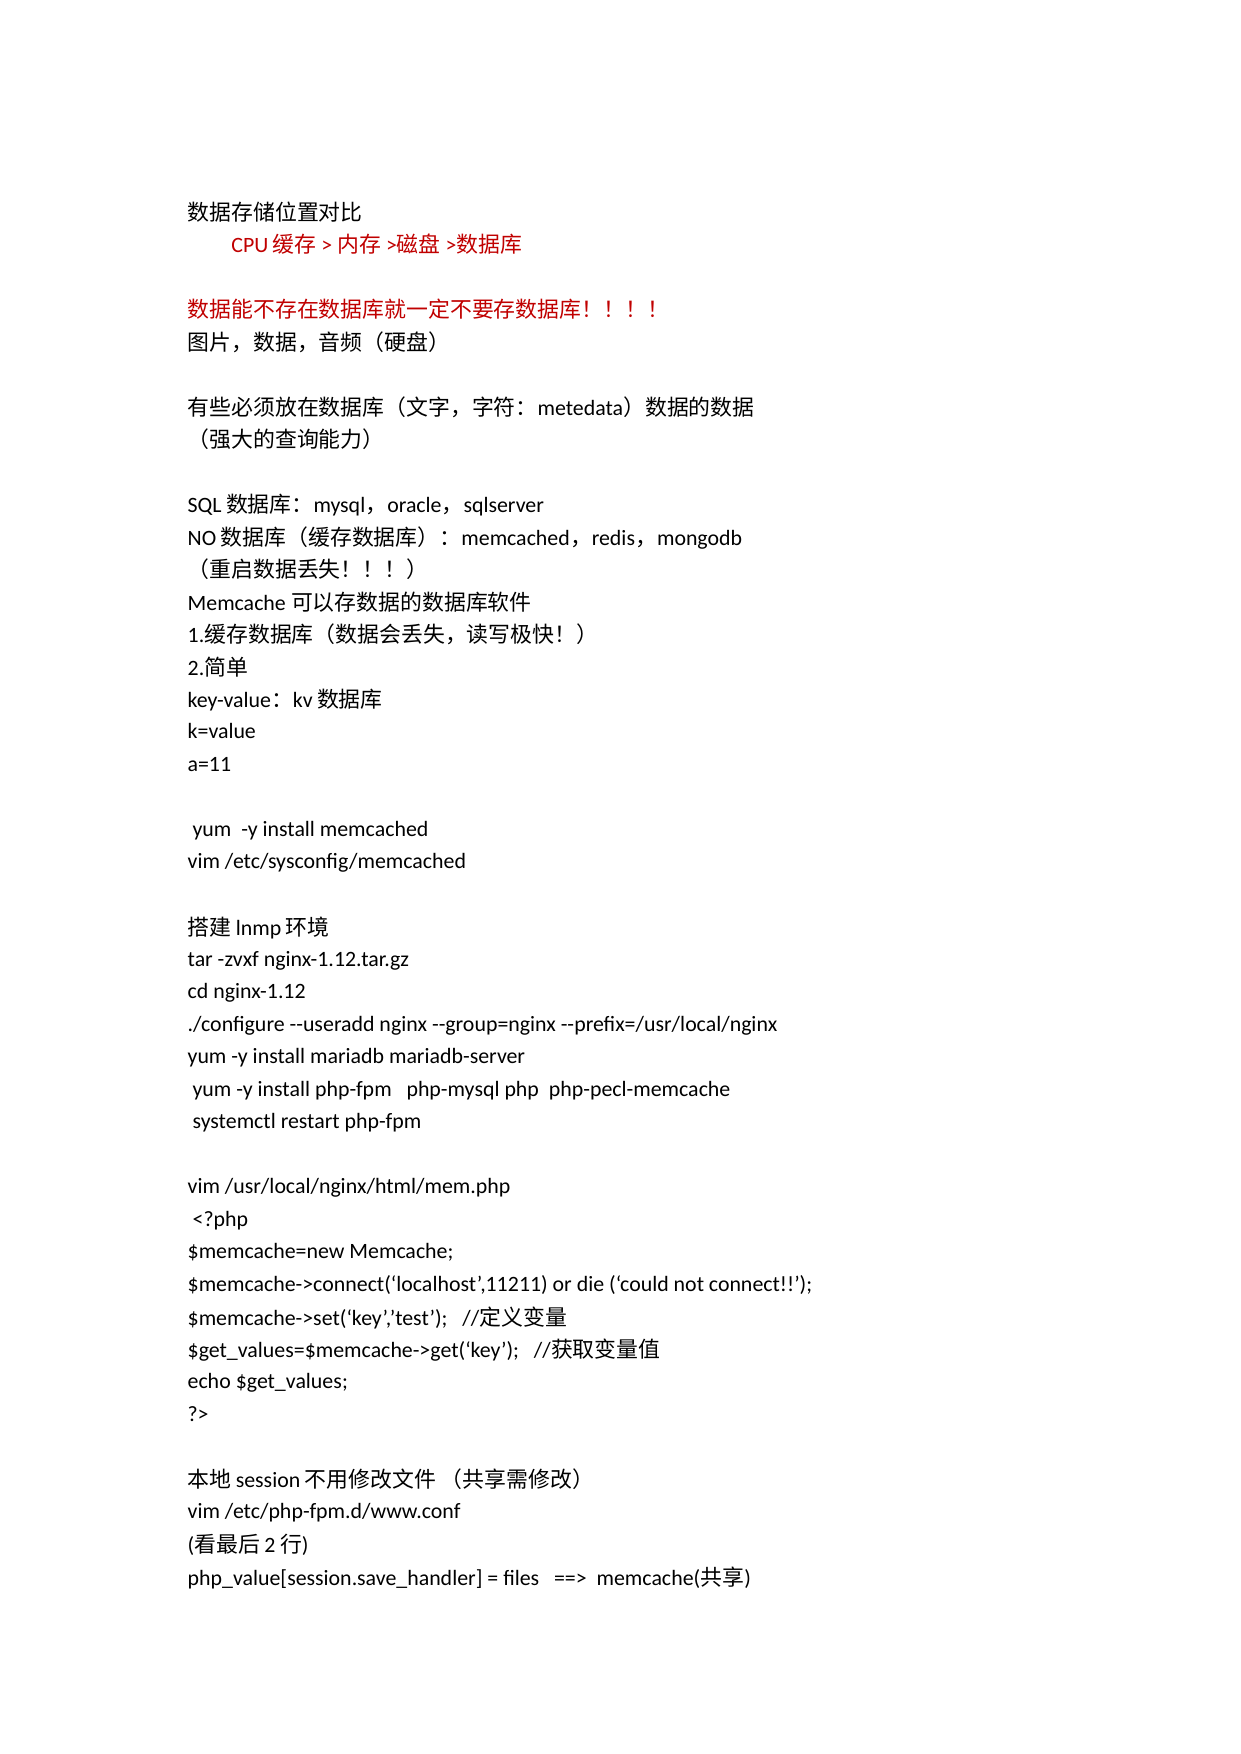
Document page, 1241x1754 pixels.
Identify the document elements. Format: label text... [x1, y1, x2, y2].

text vim /usr/local/nginx/html/mem.php [187, 1169, 1053, 1202]
text Memcache 可以存数据的数据库软件 [187, 584, 1053, 617]
text yum -y install mariadb mariadb-server [187, 1039, 1053, 1072]
text ./configure --useradd nginx --group=nginx --prefix=/usr/local/nginx [187, 1007, 1053, 1039]
list 缓存数据库（数据会丢失，读写极快！） [187, 617, 1053, 649]
text 有些必须放在数据库（文字，字符：metedata）数据的数据 [187, 389, 1053, 422]
text php_value[session.save_handler] = files ==> memcache(共享) [187, 1559, 1053, 1592]
text vim /etc/php-fpm.d/www.conf [187, 1494, 1053, 1527]
text (看最后2行) [187, 1527, 1053, 1559]
text 数据存储位置对比 [187, 194, 1053, 227]
text yum -y install php-fpm php-mysql php php-pecl-memcache [187, 1072, 1053, 1104]
text <?php [187, 1202, 1053, 1234]
text tar -zvxf nginx-1.12.tar.gz [187, 942, 1053, 974]
text k=value [187, 714, 1053, 747]
text $memcache->connect(‘localhost’,11211) or die (‘could not connect!!’); [187, 1267, 1053, 1299]
text （重启数据丢失！！！） [187, 552, 1053, 584]
text 本地session不用修改文件 （共享需修改） [187, 1462, 1053, 1494]
text vim /etc/sysconfig/memcached [187, 844, 1053, 877]
text echo $get_values; [187, 1364, 1053, 1397]
text key-value：kv数据库 [187, 682, 1053, 714]
text 搭建lnmp环境 [187, 909, 1053, 942]
text a=11 [187, 747, 1053, 779]
text NO数据库（缓存数据库）：memcached，redis，mongodb [187, 519, 1053, 552]
text $memcache->set(‘key’,’test’); //定义变量 [187, 1299, 1053, 1332]
text yum -y install memcached [187, 812, 1053, 844]
text （强大的查询能力） [187, 422, 1053, 454]
text 数据能不存在数据库就一定不要存数据库！！！！ [187, 292, 1053, 324]
text 图片，数据，音频（硬盘） [187, 324, 1053, 357]
text $memcache=new Memcache; [187, 1234, 1053, 1267]
text SQL数据库：mysql，oracle，sqlserver [187, 487, 1053, 519]
text ?> [187, 1397, 1053, 1429]
text CPU缓存 > 内存 >磁盘 >数据库 [187, 227, 1053, 259]
text cd nginx-1.12 [187, 974, 1053, 1007]
text $get_values=$memcache->get(‘key’); //获取变量值 [187, 1332, 1053, 1364]
text 2.简单 [187, 649, 1053, 682]
text systemctl restart php-fpm [187, 1104, 1053, 1137]
